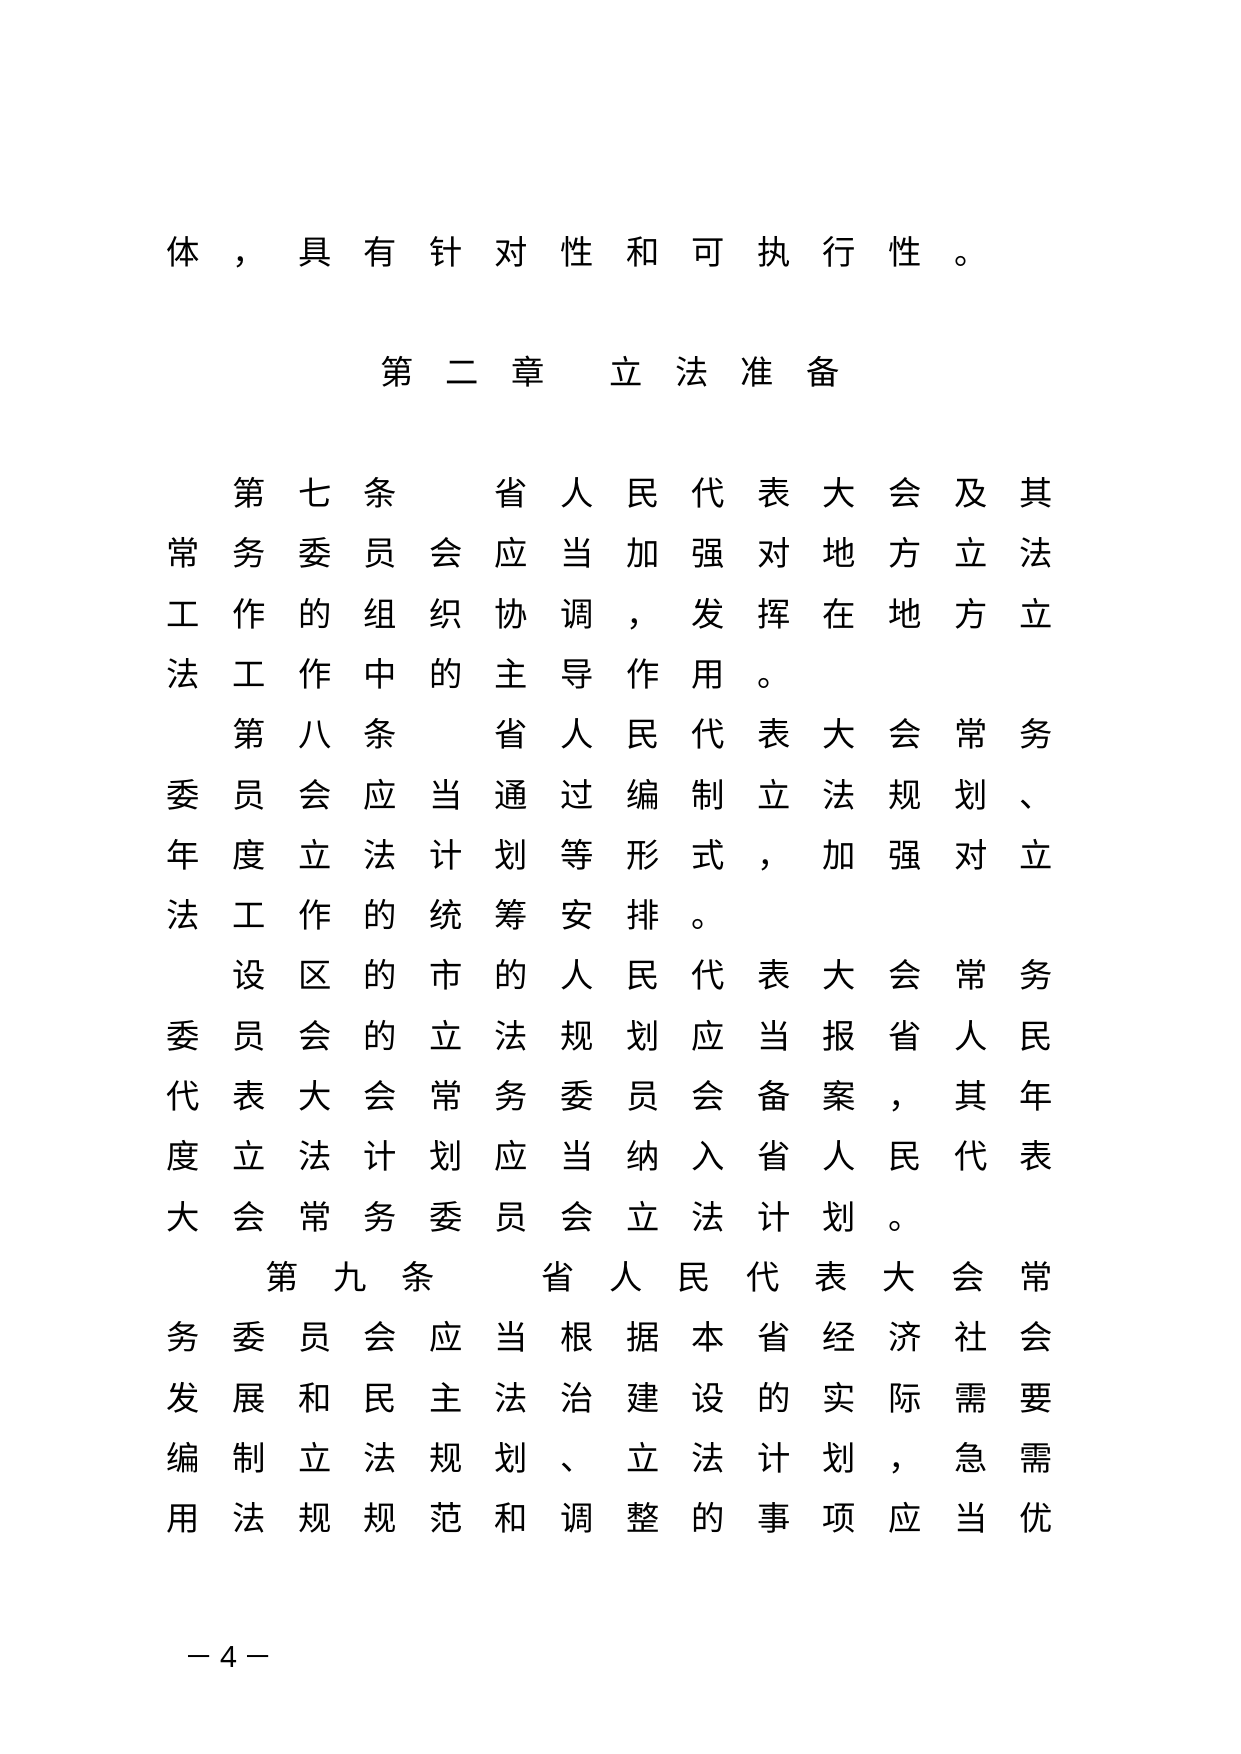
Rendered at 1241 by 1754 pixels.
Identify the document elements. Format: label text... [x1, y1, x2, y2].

text 第七条 省人民代表大会及其常务委员会应当加强对地方立法工作的组织协调，发挥在地方立法工作中的主导作用。 [167, 461, 1085, 702]
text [167, 219, 1085, 280]
list 立法准备 [167, 340, 1085, 400]
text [167, 1245, 1085, 1546]
text 第八条 省人民代表大会常务委员会应当通过编制立法规划、年度立法计划等形式，加强对立法工作的统筹安排。 [167, 702, 1085, 943]
text 设区的市的人民代表大会常务委员会的立法规划应当报省人民代表大会常务委员会备案，其年度立法计划应当纳入省人民代表大会常务委员会立法计划。 [167, 943, 1085, 1245]
